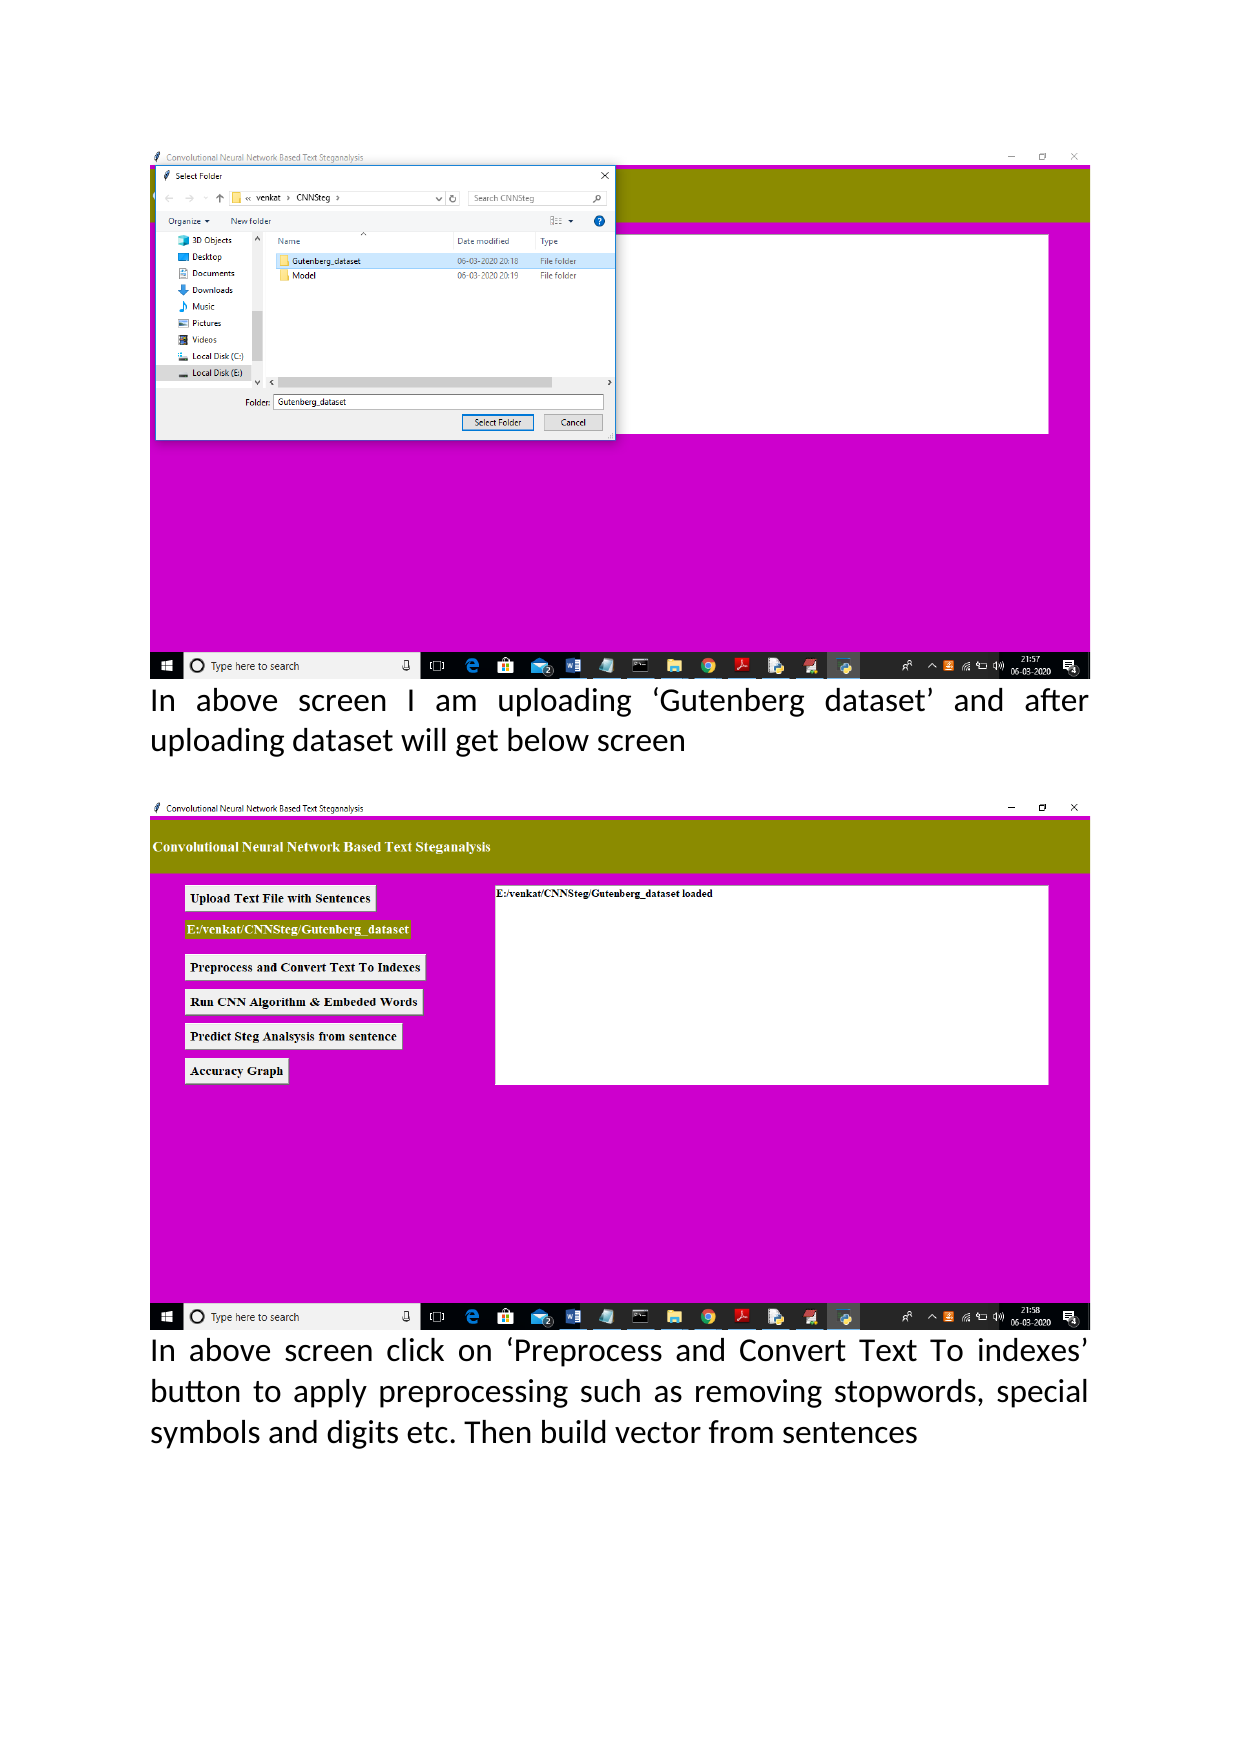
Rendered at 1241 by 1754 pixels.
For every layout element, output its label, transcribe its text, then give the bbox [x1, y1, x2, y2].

picture [150, 800, 1091, 1330]
text In above screen I am uploading ‘Gutenberg dataset’ and after uploading dataset will get below screen [150, 679, 1090, 760]
text In above screen click on ‘Preprocess and Convert Text To indexes’ button to apply preprocessing such as removing stopwords, special symbols and digits etc. Then build vector from sentences [150, 1330, 1090, 1452]
picture [150, 150, 1091, 679]
